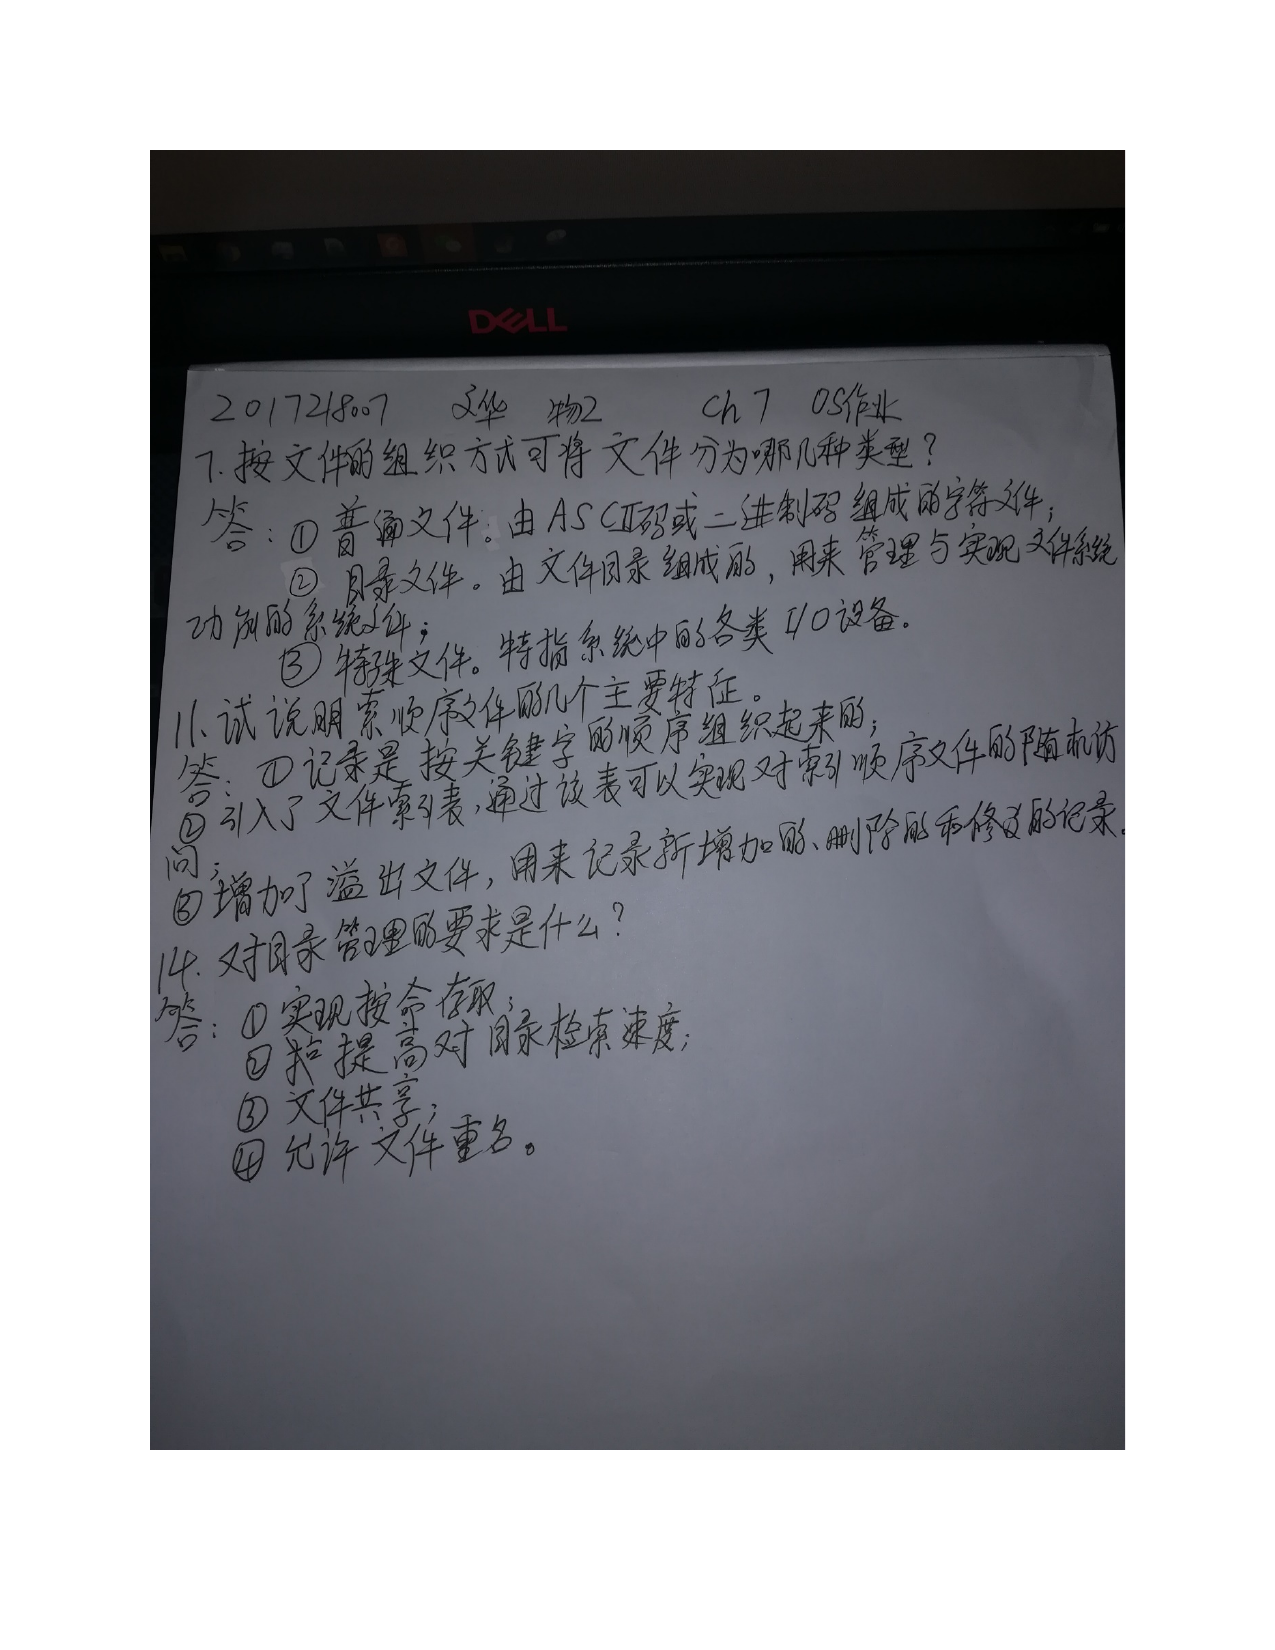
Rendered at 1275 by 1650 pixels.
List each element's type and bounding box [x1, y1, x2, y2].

picture [150, 150, 1125, 1450]
